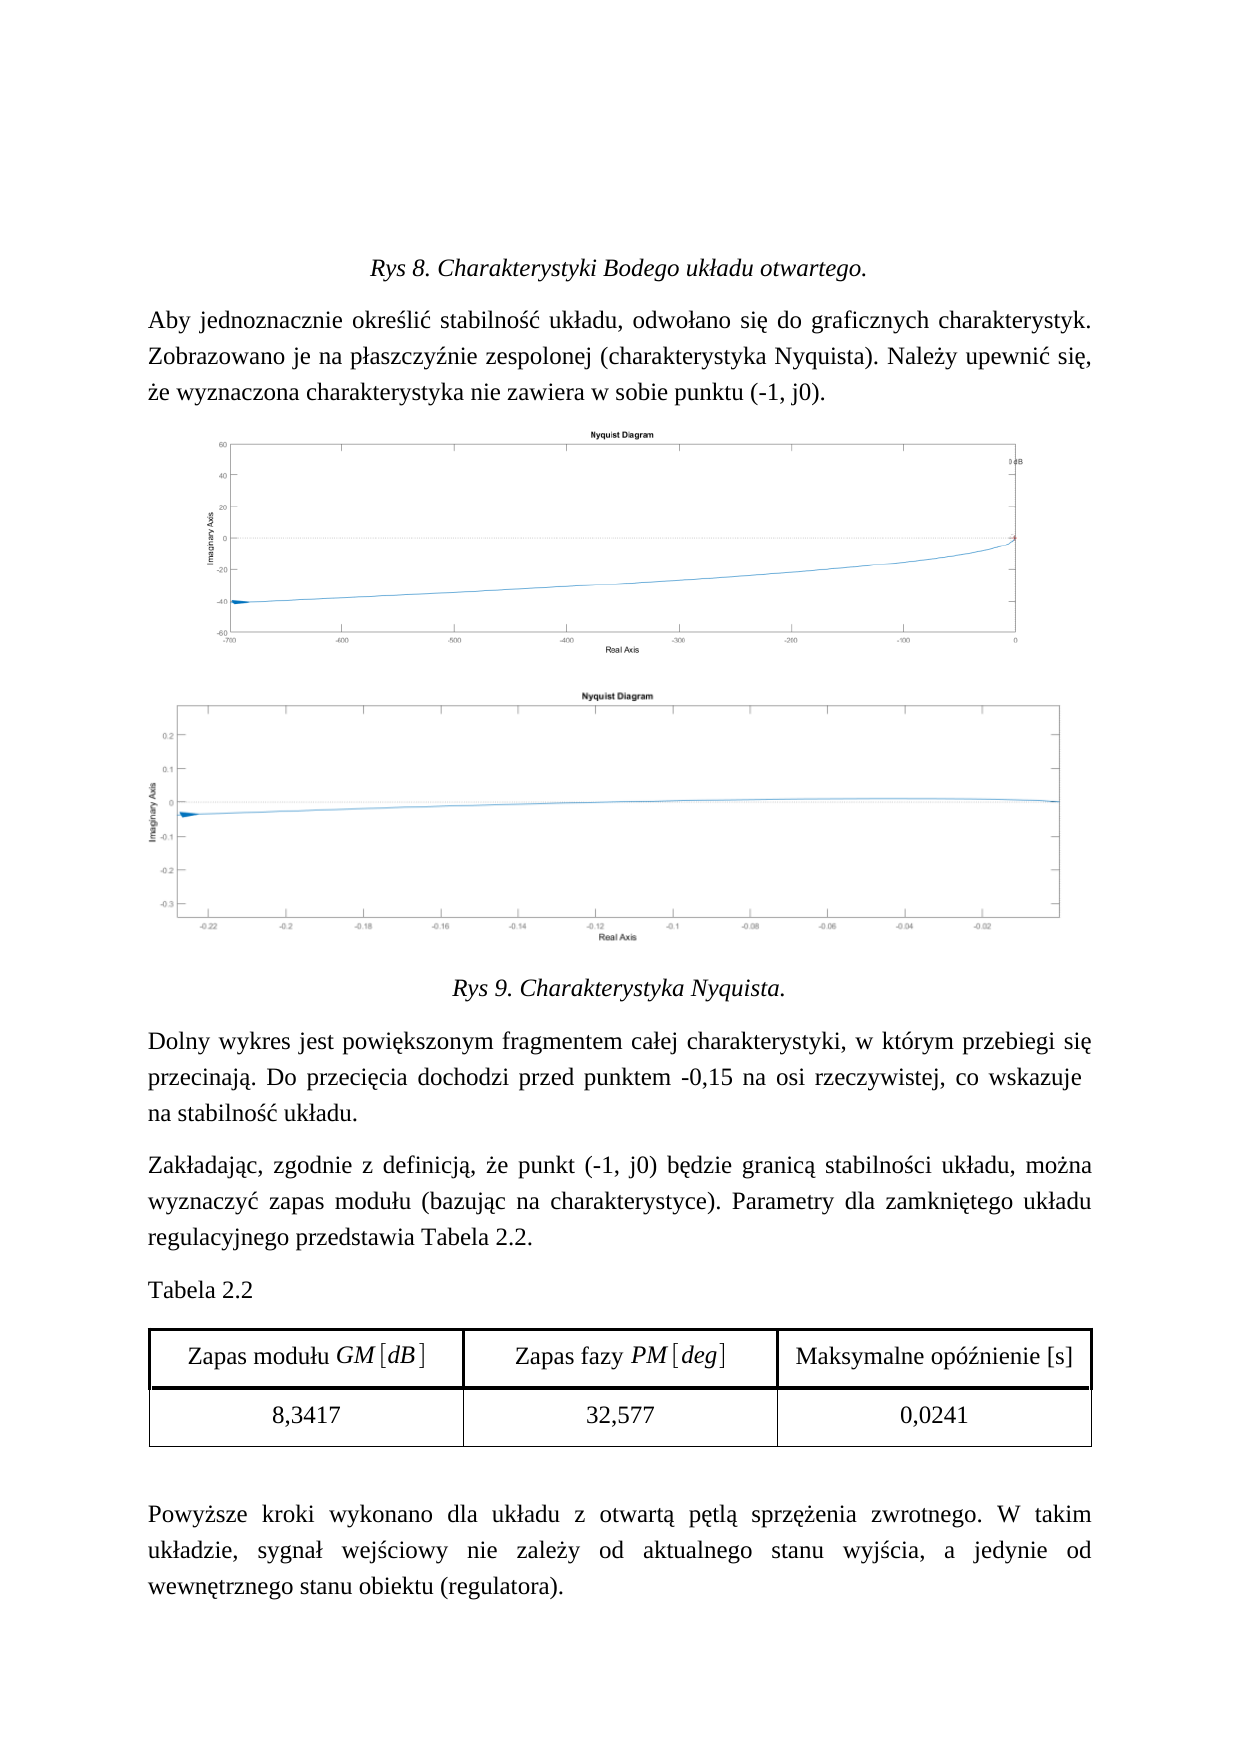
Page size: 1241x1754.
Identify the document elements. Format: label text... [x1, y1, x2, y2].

table_cell 0,0241 [778, 1386, 1091, 1446]
picture [147, 668, 1093, 950]
table_cell 32,577 [464, 1390, 777, 1446]
text Dolny wykres jest powiększonym fragmentem całej charakterystyki, w którym przebiegi się przecinają. Do przecięcia dochodzi przed punktem -0,15 na osi rzeczywistej, co wskazuje na stabilność układu. [148, 1026, 1093, 1126]
table_header Zapas modułu [151, 1331, 462, 1386]
table_cell 8,3417 [150, 1387, 463, 1446]
table_header Zapas fazy [465, 1331, 776, 1386]
text Powyższe kroki wykonano dla układu z otwartą pętlą sprzężenia zwrotnego. W takim układzie, sygnał wejściowy nie zależy od aktualnego stanu wyjścia, a jedynie od wewnętrznego stanu obiektu (regulatora). [148, 1499, 1093, 1600]
picture [195, 430, 1045, 662]
text Zakładając, zgodnie z definicją, że punkt (-1, j0) będzie granicą stabilności układu, można wyznaczyć zapas modułu (bazując na charakterystyce). Parametry dla zamkniętego układu regulacyjnego przedstawia Tabela 2.2. [148, 1150, 1093, 1251]
table_header Maksymalne opóźnienie [s] [779, 1331, 1090, 1386]
text Tabela 2.2 [148, 1275, 1093, 1303]
text Rys 9. Charakterystyka Nyquista. [148, 973, 1093, 1002]
text Aby jednoznacznie określić stabilność układu, odwołano się do graficznych charakterystyk. Zobrazowano je na płaszczyźnie zespolonej (charakterystyka Nyquista). Należy upewnić się, że wyznaczona charakterystyka nie zawiera w sobie punktu (-1, j0). [148, 305, 1093, 406]
text Rys 8. Charakterystyki Bodego układu otwartego. [148, 253, 1093, 282]
